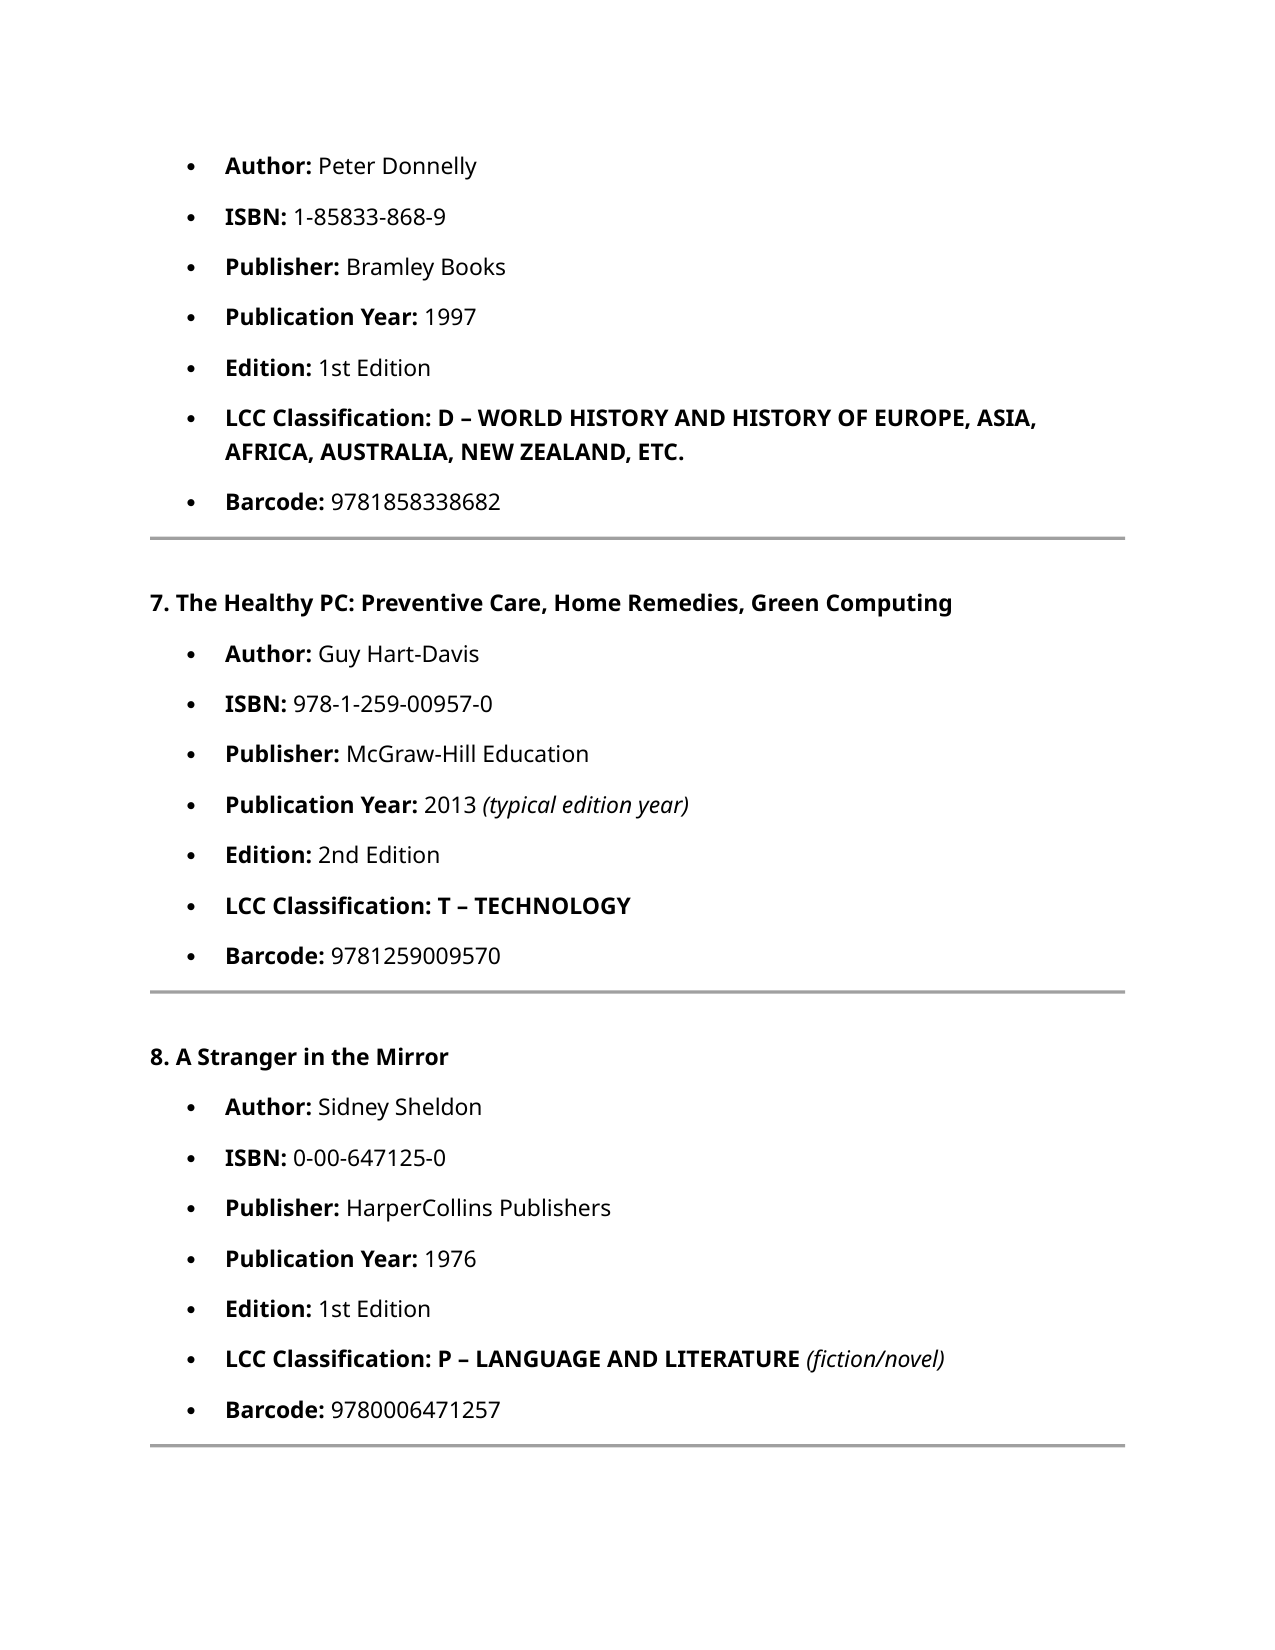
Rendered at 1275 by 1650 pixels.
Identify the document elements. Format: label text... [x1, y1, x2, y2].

list Author: Guy Hart-Davis [187, 637, 1125, 669]
list LCC Classification: T – TECHNOLOGY [187, 889, 1125, 921]
list Barcode: 9781858338682 [187, 486, 1125, 517]
list Publication Year: 2013 (typical edition year) [187, 789, 1125, 820]
text 7. The Healthy PC: Preventive Care, Home Remedies, Green Computing [150, 587, 1125, 618]
list Publisher: Bramley Books [187, 251, 1125, 282]
list Publisher: McGraw-Hill Education [187, 738, 1125, 769]
list LCC Classification: D – WORLD HISTORY AND HISTORY OF EUROPE, ASIA, AFRICA, AUSTRALIA, NEW ZEALAND, ETC. [187, 402, 1125, 467]
list Author: Peter Donnelly [187, 150, 1125, 181]
list Barcode: 9781259009570 [187, 940, 1125, 971]
list LCC Classification: P – LANGUAGE AND LITERATURE (fiction/novel) [187, 1343, 1125, 1374]
list Author: Sidney Sheldon [187, 1091, 1125, 1122]
text 8. A Stranger in the Mirror [150, 1041, 1125, 1072]
list Edition: 2nd Edition [187, 839, 1125, 870]
list ISBN: 978-1-259-00957-0 [187, 688, 1125, 719]
list Edition: 1st Edition [187, 352, 1125, 383]
list ISBN: 0-00-647125-0 [187, 1142, 1125, 1173]
list Barcode: 9780006471257 [187, 1394, 1125, 1425]
list Publisher: HarperCollins Publishers [187, 1192, 1125, 1223]
list ISBN: 1-85833-868-9 [187, 200, 1125, 232]
list Publication Year: 1997 [187, 301, 1125, 332]
list Publication Year: 1976 [187, 1242, 1125, 1274]
list Edition: 1st Edition [187, 1293, 1125, 1324]
